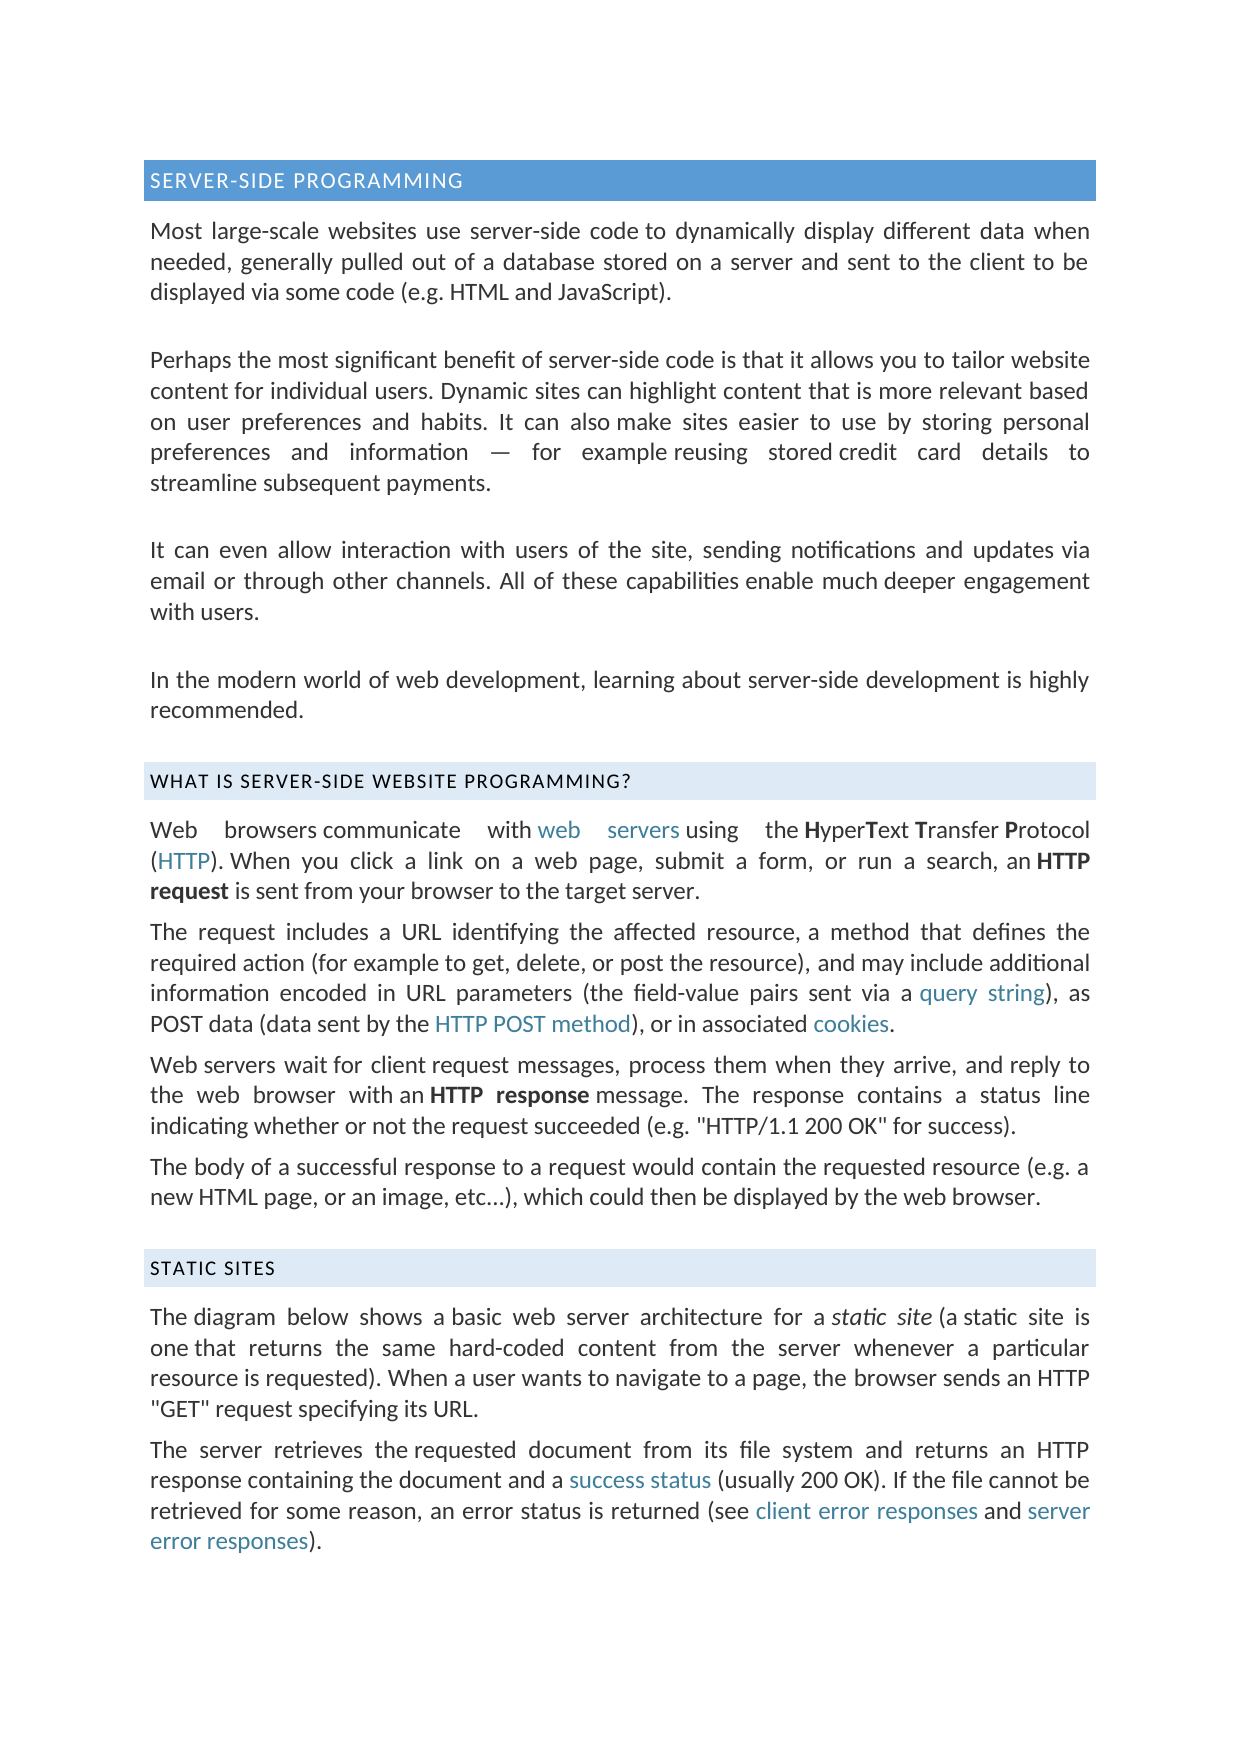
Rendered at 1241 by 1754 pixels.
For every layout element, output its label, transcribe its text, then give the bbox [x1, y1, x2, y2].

text The server retrieves the requested document from its file system and returns an HTTP response containing the document and a success status (usually 200 OK). If the file cannot be retrieved for some reason, an error status is returned (see client error responses and server error responses). [150, 1434, 1090, 1556]
text Web servers wait for client request messages, process them when they arrive, and reply to the web browser with an HTTP response message. The response contains a status line indicating whether or not the request succeeded (e.g. "HTTP/1.1 200 OK" for success). [150, 1049, 1090, 1140]
text Most large-scale websites use server-side code to dynamically display different data when needed, generally pulled out of a database stored on a server and sent to the client to be displayed via some code (e.g. HTML and JavaScript). [150, 216, 1090, 307]
text Perhaps the most significant benefit of server-side code is that it allows you to tailor website content for individual users. Dynamic sites can highlight content that is more relevant based on user preferences and habits. It can also make sites easier to use by storing personal preferences and information — for example reusing stored credit card details to streamline subsequent payments. [150, 344, 1090, 497]
text It can even allow interaction with users of the site, sending notifications and updates via email or through other channels. All of these capabilities enable much deeper engagement with users. [150, 535, 1090, 626]
subtitle What is server-side website programming? [150, 769, 1090, 794]
subtitle Server-side Programming [150, 167, 1090, 195]
text The body of a successful response to a request would contain the requested resource (e.g. a new HTML page, or an image, etc...), which could then be displayed by the web browser. [150, 1151, 1090, 1212]
text In the modern world of web development, learning about server-side development is highly recommended. [150, 664, 1090, 725]
text Web browsers communicate with web servers using the HyperText Transfer Protocol (HTTP). When you click a link on a web page, submit a form, or run a search, an HTTP request is sent from your browser to the target server. [150, 814, 1090, 906]
text The request includes a URL identifying the affected resource, a method that defines the required action (for example to get, delete, or post the resource), and may include additional information encoded in URL parameters (the field-value pairs sent via a query string), as POST data (data sent by the HTTP POST method), or in associated cookies. [150, 916, 1090, 1038]
text The diagram below shows a basic web server architecture for a static site (a static site is one that returns the same hard-coded content from the server whenever a particular resource is requested). When a user wants to navigate to a page, the browser sends an HTTP "GET" request specifying its URL. [150, 1301, 1090, 1423]
subtitle Static sites [150, 1256, 1090, 1281]
